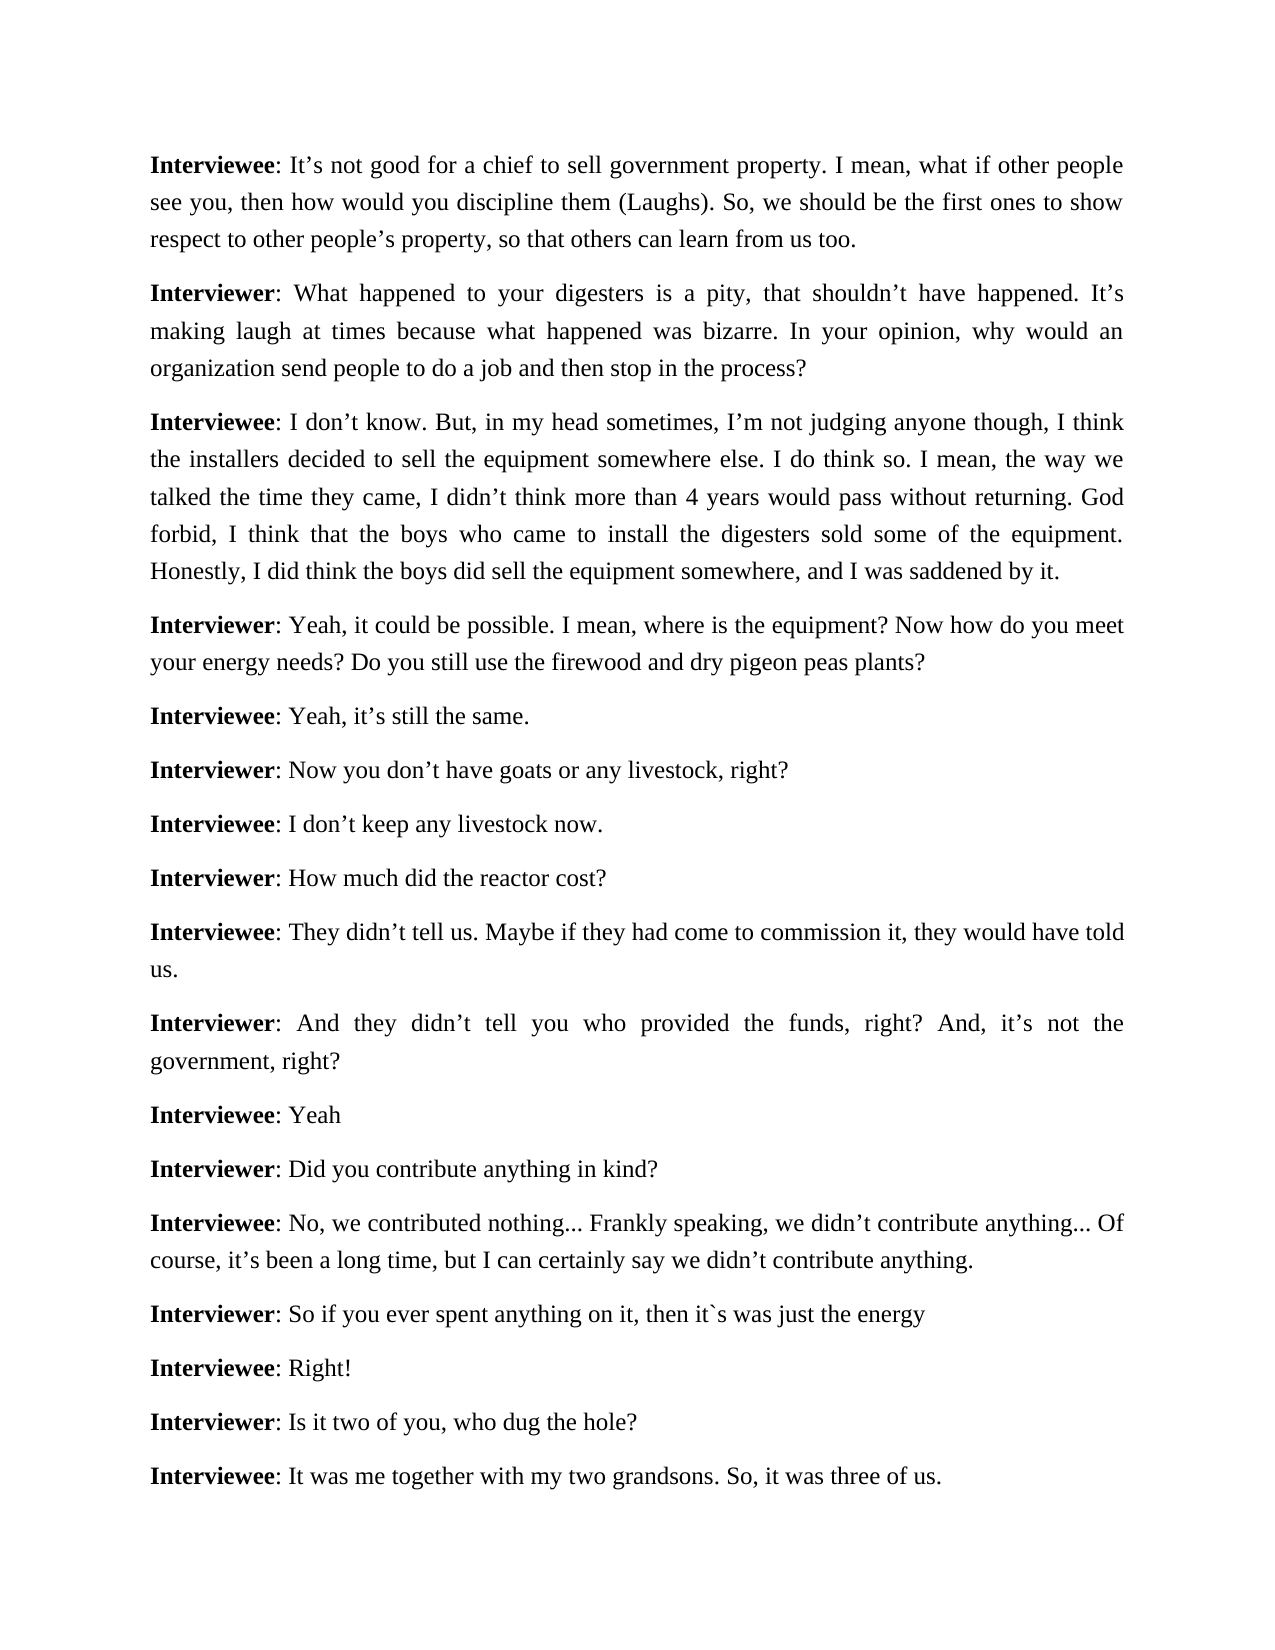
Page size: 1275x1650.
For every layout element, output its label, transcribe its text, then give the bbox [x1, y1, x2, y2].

text Interviewee: I don’t know. But, in my head sometimes, I’m not judging anyone though, I think the installers decided to sell the equipment somewhere else. I do think so. I mean, the way we talked the time they came, I didn’t think more than 4 years would pass without returning. God forbid, I think that the boys who came to install the digesters sold some of the equipment. Honestly, I did think the boys did sell the equipment somewhere, and I was saddened by it. [150, 407, 1125, 585]
text Interviewee: Right! [150, 1353, 1125, 1382]
text Interviewee: I don’t keep any livestock now. [150, 809, 1125, 838]
text Interviewer: What happened to your digesters is a pity, that shouldn’t have happened. It’s making laugh at times because what happened was bizarre. In your opinion, why would an organization send people to do a job and then stop in the process? [150, 278, 1125, 382]
text Interviewee: It was me together with my two grandsons. So, it was three of us. [150, 1461, 1125, 1489]
text Interviewer: Now you don’t have goats or any livestock, right? [150, 755, 1125, 784]
text Interviewee: Yeah, it’s still the same. [150, 701, 1125, 730]
text Interviewee: Yeah [150, 1100, 1125, 1128]
text Interviewee: It’s not good for a chief to sell government property. I mean, what if other people see you, then how would you discipline them (Laughs). So, we should be the first ones to show respect to other people’s property, so that others can learn from us too. [150, 150, 1125, 253]
text Interviewee: No, we contributed nothing... Frankly speaking, we didn’t contribute anything... Of course, it’s been a long time, but I can certainly say we didn’t contribute anything. [150, 1208, 1125, 1274]
text Interviewee: They didn’t tell us. Maybe if they had come to commission it, they would have told us. [150, 917, 1125, 983]
text Interviewer: Did you contribute anything in kind? [150, 1154, 1125, 1182]
text Interviewer: And they didn’t tell you who provided the funds, right? And, it’s not the government, right? [150, 1008, 1125, 1074]
text Interviewer: How much did the reactor cost? [150, 863, 1125, 892]
text Interviewer: Is it two of you, who dug the hole? [150, 1407, 1125, 1436]
text Interviewer: Yeah, it could be possible. I mean, where is the equipment? Now how do you meet your energy needs? Do you still use the firewood and dry pigeon peas plants? [150, 610, 1125, 676]
text Interviewer: So if you ever spent anything on it, then it`s was just the energy [150, 1299, 1125, 1328]
